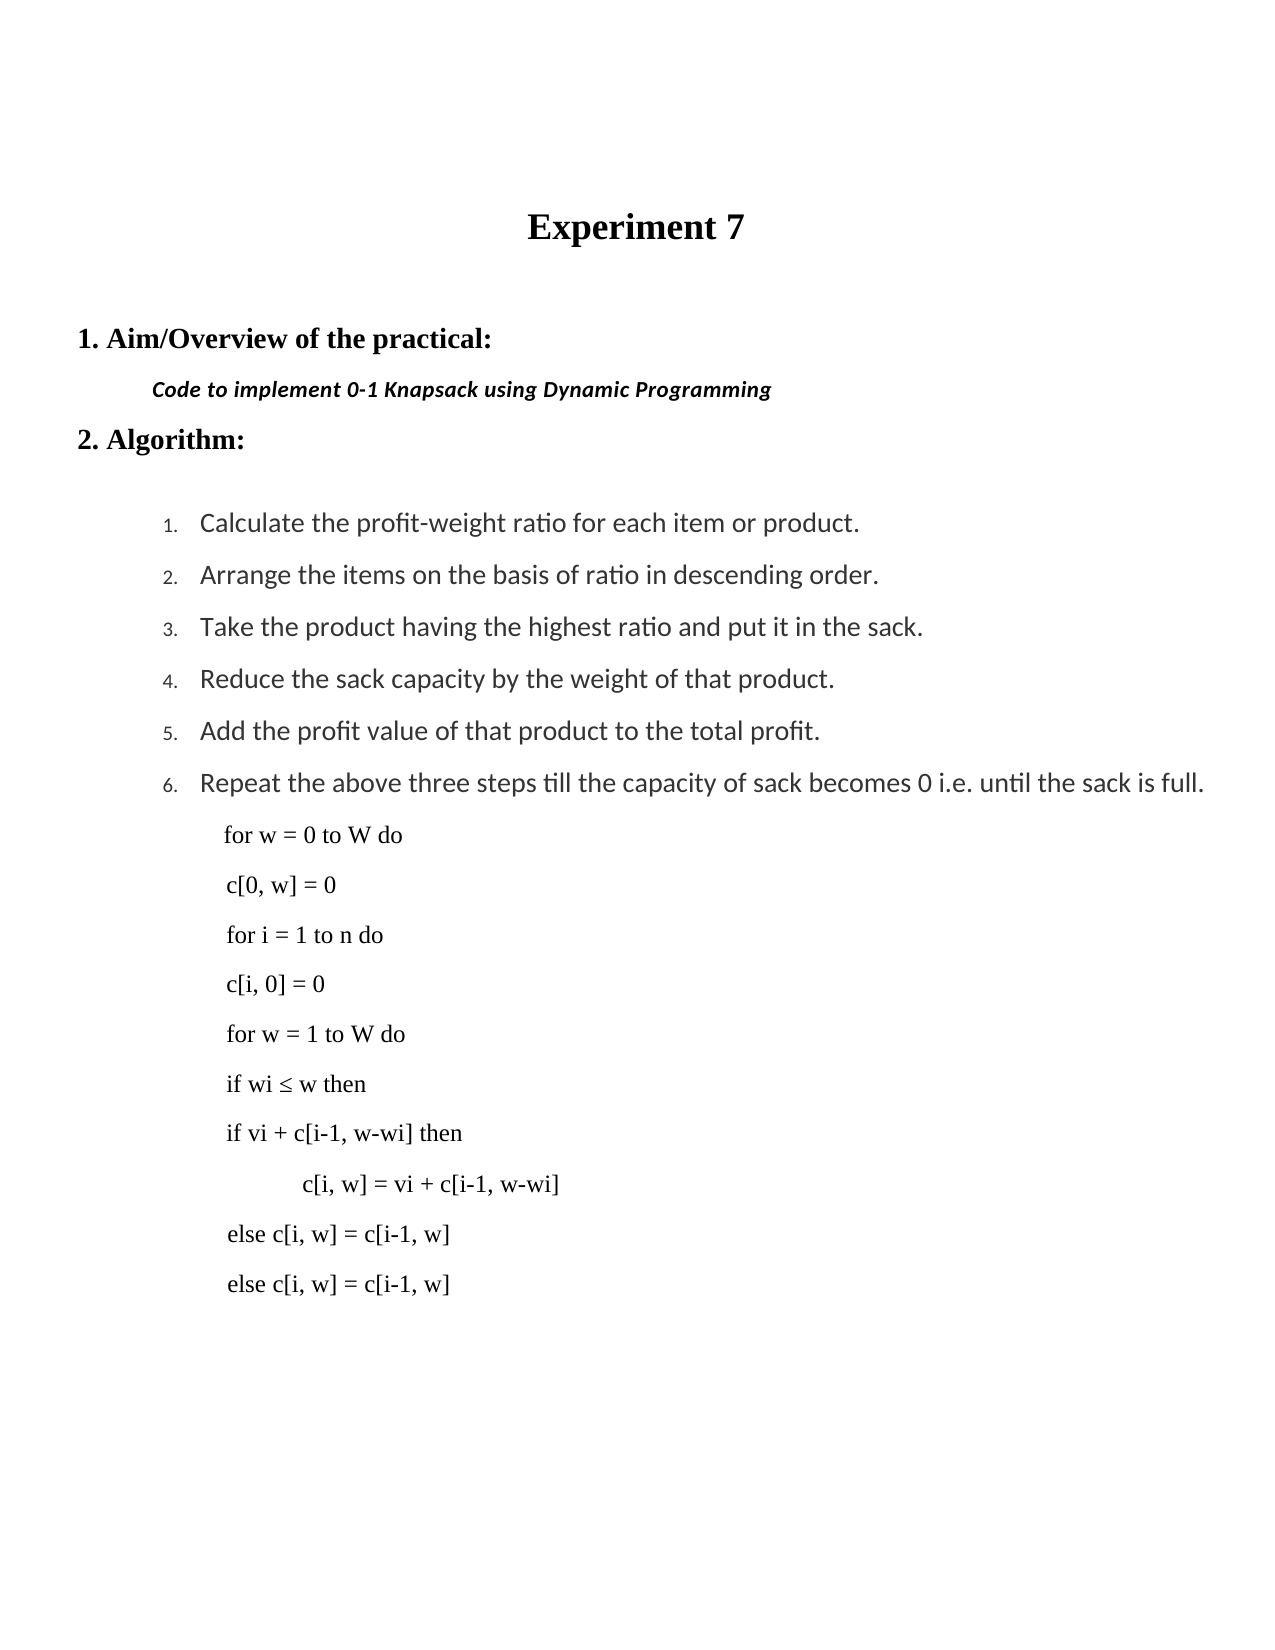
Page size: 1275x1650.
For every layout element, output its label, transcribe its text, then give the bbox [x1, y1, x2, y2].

list Repeat the above three steps till the capacity of sack becomes 0 i.e. until the sack is full. [162, 765, 1258, 799]
text for w = 0 to W do c[0, w] = 0 [223, 821, 405, 899]
list Take the product having the highest ratio and put it in the sack. [162, 609, 1258, 643]
text if vi + c[i-1, w-wi] then [226, 1119, 1258, 1147]
list Reduce the sack capacity by the weight of that product. [162, 661, 1258, 695]
text else c[i, w] = c[i-1, w] [227, 1269, 1258, 1298]
list Add the profit value of that product to the total profit. [162, 713, 1258, 747]
text for w = 1 to W do if wi ≤ w then [226, 1019, 405, 1098]
text 1. Aim/Overview of the practical: [77, 321, 1258, 355]
text 2. Algorithm: [77, 422, 1258, 456]
list Arrange the items on the basis of ratio in descending order. [162, 557, 1258, 591]
text Code to implement 0-1 Knapsack using Dynamic Programming [77, 376, 1258, 403]
text Experiment 7 [452, 204, 1258, 247]
text else c[i, w] = c[i-1, w] [227, 1219, 1258, 1248]
text for i = 1 to n do c[i, 0] = 0 [226, 920, 383, 998]
text c[i, w] = vi + c[i-1, w-wi] [227, 1169, 1258, 1198]
list Calculate the profit-weight ratio for each item or product. [162, 505, 1258, 539]
